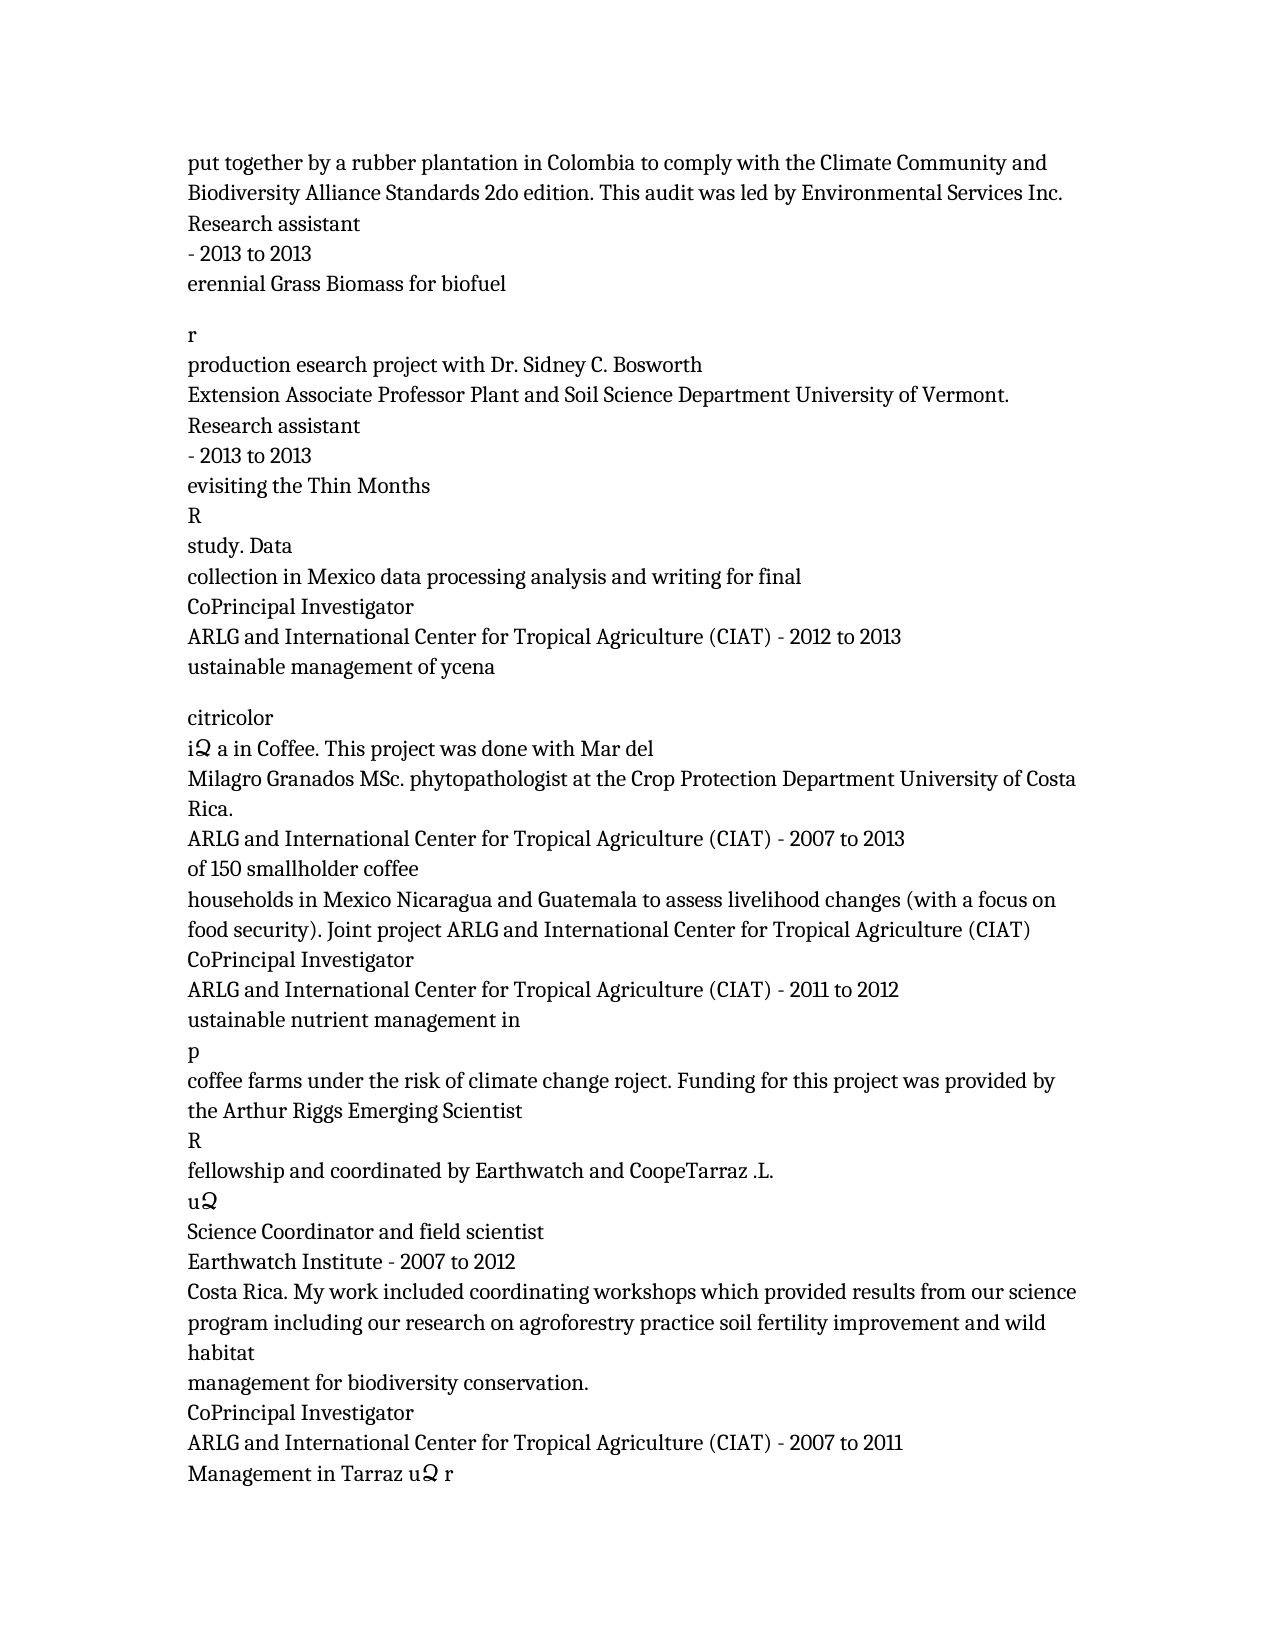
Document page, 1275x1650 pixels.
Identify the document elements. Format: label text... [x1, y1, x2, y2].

text r production esearch project with Dr. Sidney C. Bosworth Extension Associate Professor Plant and Soil Science Department University of Vermont. Research assistant - 2013 to 2013 evisiting the Thin Months R study. Data collection in Mexico data processing analysis and writing for final CoPrincipal Investigator ARLG and International Center for Tropical Agriculture (CIAT) - 2012 to 2013 ustainable management of ycena [187, 322, 1087, 681]
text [187, 150, 1087, 297]
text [187, 705, 1087, 1487]
